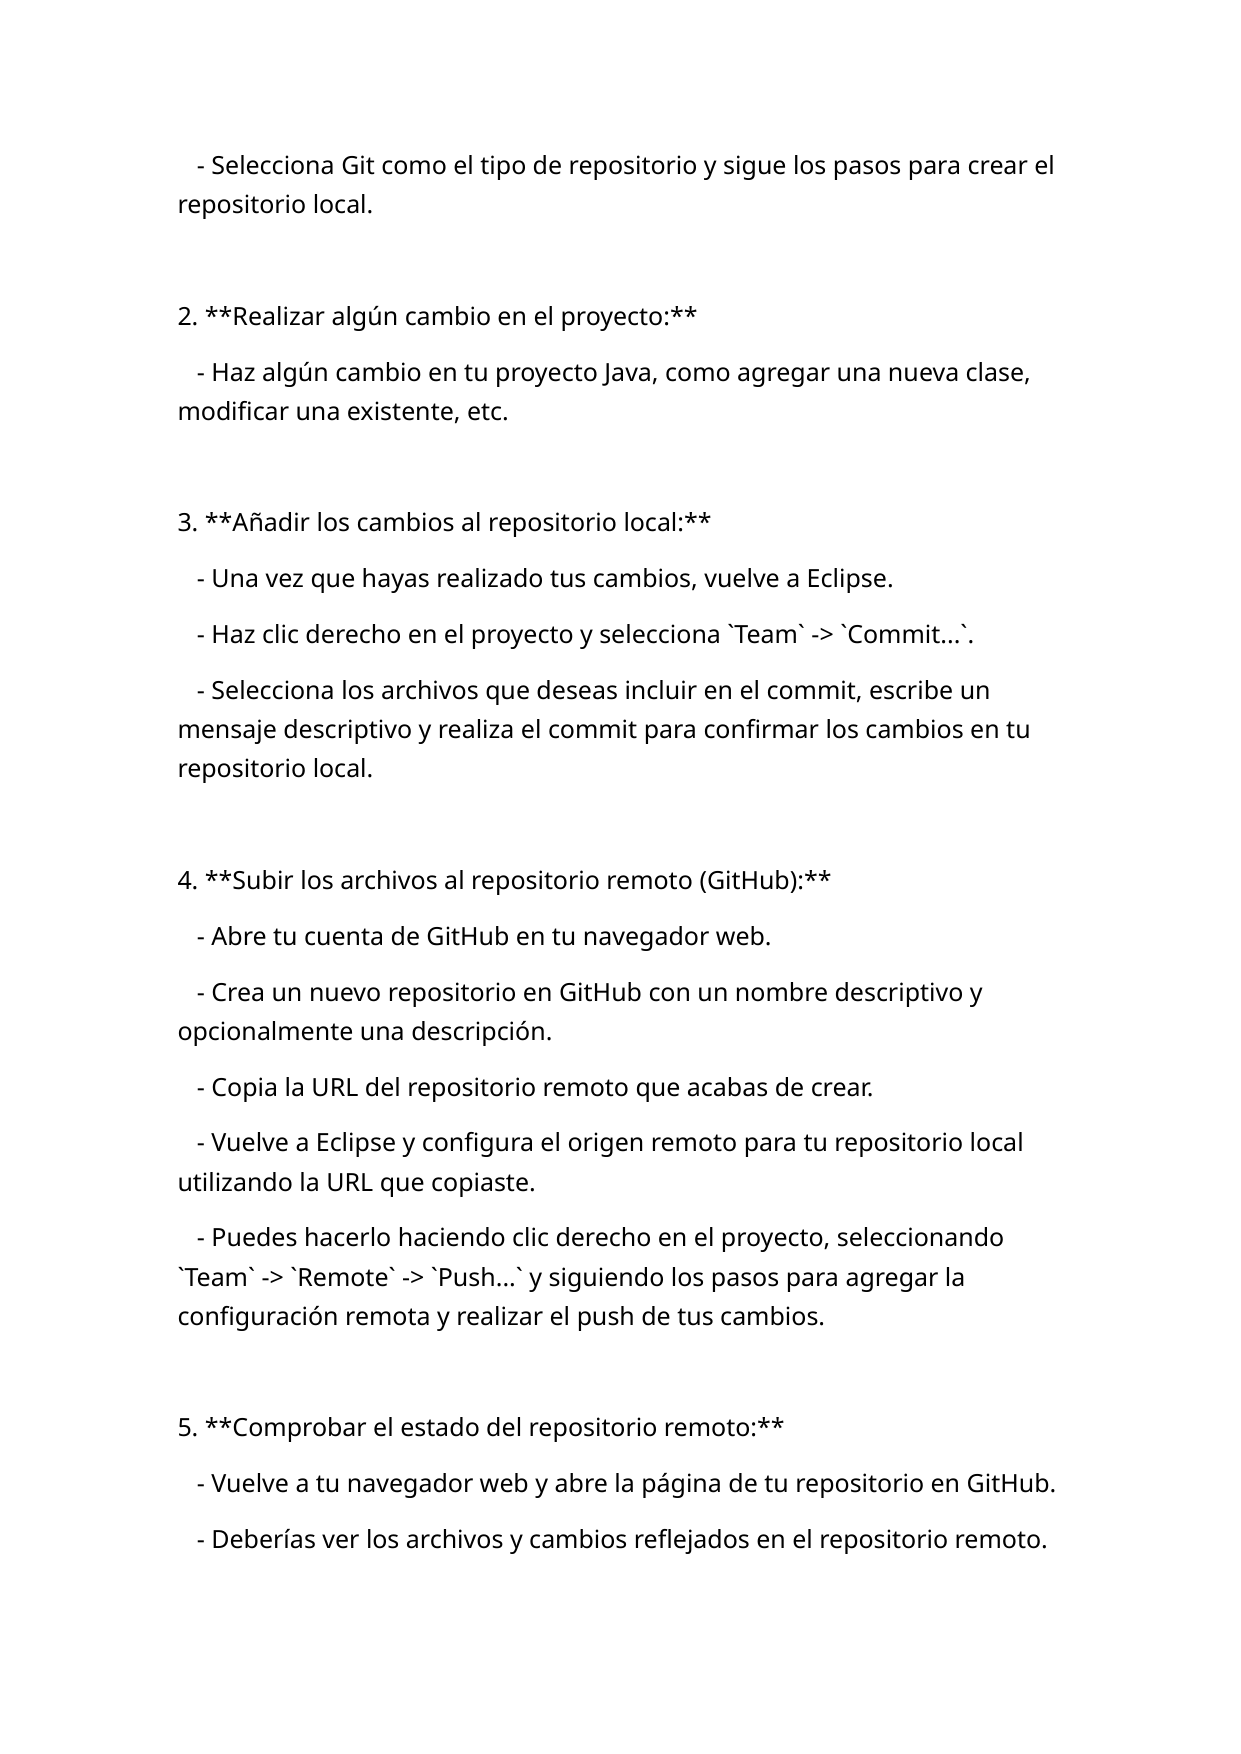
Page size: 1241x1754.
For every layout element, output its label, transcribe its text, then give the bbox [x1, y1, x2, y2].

text - Haz algún cambio en tu proyecto Java, como agregar una nueva clase, modificar una existente, etc. [177, 354, 1063, 427]
text - Copia la URL del repositorio remoto que acabas de crear. [177, 1069, 1063, 1103]
text - Selecciona Git como el tipo de repositorio y sigue los pasos para crear el repositorio local. [177, 148, 1063, 221]
text - Haz clic derecho en el proyecto y selecciona `Team` -> `Commit...`. [177, 617, 1063, 651]
text 5. **Comprobar el estado del repositorio remoto:** [177, 1410, 1063, 1444]
text - Deberías ver los archivos y cambios reflejados en el repositorio remoto. [177, 1522, 1063, 1556]
text - Abre tu cuenta de GitHub en tu navegador web. [177, 918, 1063, 952]
text 4. **Subir los archivos al repositorio remoto (GitHub):** [177, 863, 1063, 897]
text - Una vez que hayas realizado tus cambios, vuelve a Eclipse. [177, 561, 1063, 595]
text - Crea un nuevo repositorio en GitHub con un nombre descriptivo y opcionalmente una descripción. [177, 974, 1063, 1047]
text - Selecciona los archivos que deseas incluir en el commit, escribe un mensaje descriptivo y realiza el commit para confirmar los cambios en tu repositorio local. [177, 673, 1063, 785]
text - Puedes hacerlo haciendo clic derecho en el proyecto, seleccionando `Team` -> `Remote` -> `Push...` y siguiendo los pasos para agregar la configuración remota y realizar el push de tus cambios. [177, 1220, 1063, 1332]
text - Vuelve a Eclipse y configura el origen remoto para tu repositorio local utilizando la URL que copiaste. [177, 1125, 1063, 1198]
text 3. **Añadir los cambios al repositorio local:** [177, 505, 1063, 539]
text 2. **Realizar algún cambio en el proyecto:** [177, 298, 1063, 332]
text - Vuelve a tu navegador web y abre la página de tu repositorio en GitHub. [177, 1466, 1063, 1500]
